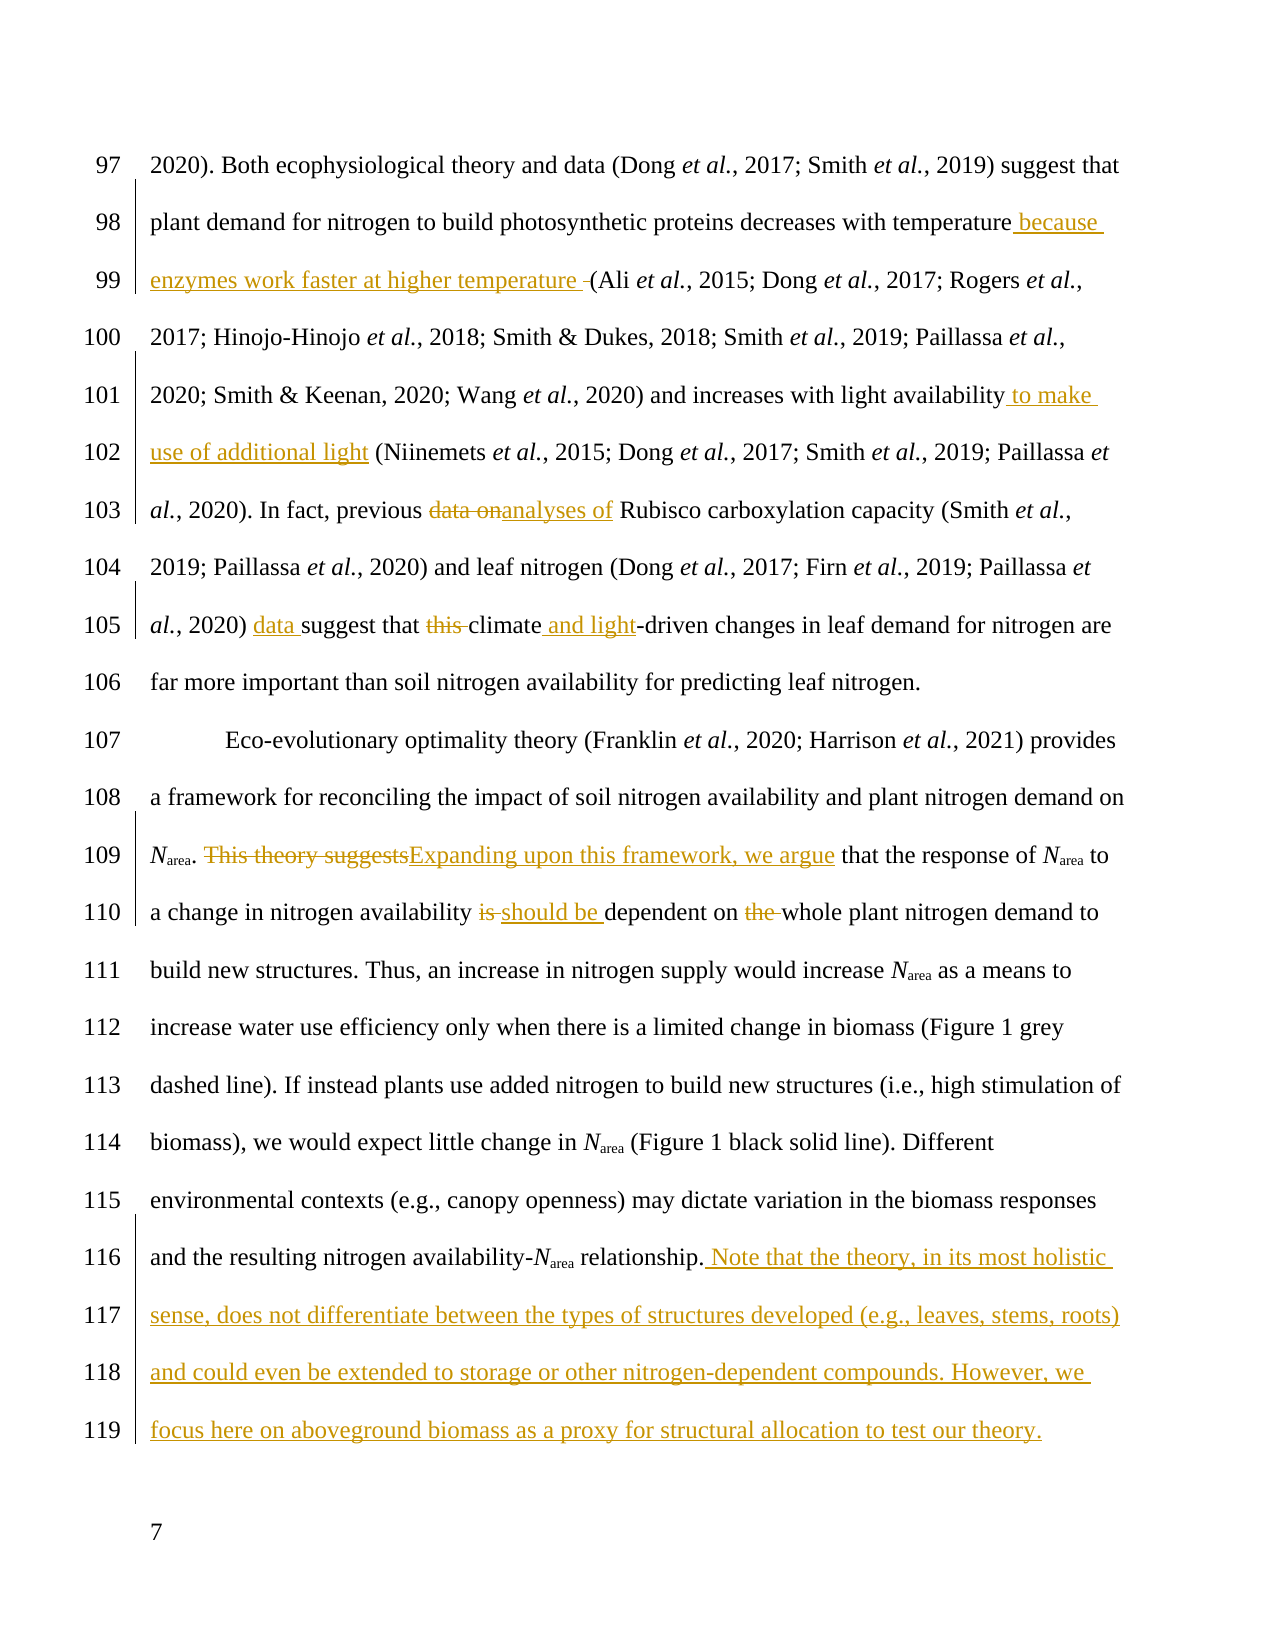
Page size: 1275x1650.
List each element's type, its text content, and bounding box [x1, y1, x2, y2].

text Eco-evolutionary optimality theory (Franklin et al., 2020; Harrison et al., 2021) provides a framework for reconciling the impact of soil nitrogen availability and plant nitrogen demand on Narea. that the response of Narea to a change in nitrogen availability dependent on whole plant nitrogen demand to build new structures. Thus, an increase in nitrogen supply would increase Narea as a means to increase water use efficiency only when there is a limited change in biomass (Figure 1 grey dashed line). If instead plants use added nitrogen to build new structures (i.e., high stimulation of biomass), we would expect little change in Narea (Figure 1 black solid line). Different environmental contexts (e.g., canopy openness) may dictate variation in the biomass responses and the resulting nitrogen availability-Narea relationship. [150, 725, 1125, 1444]
